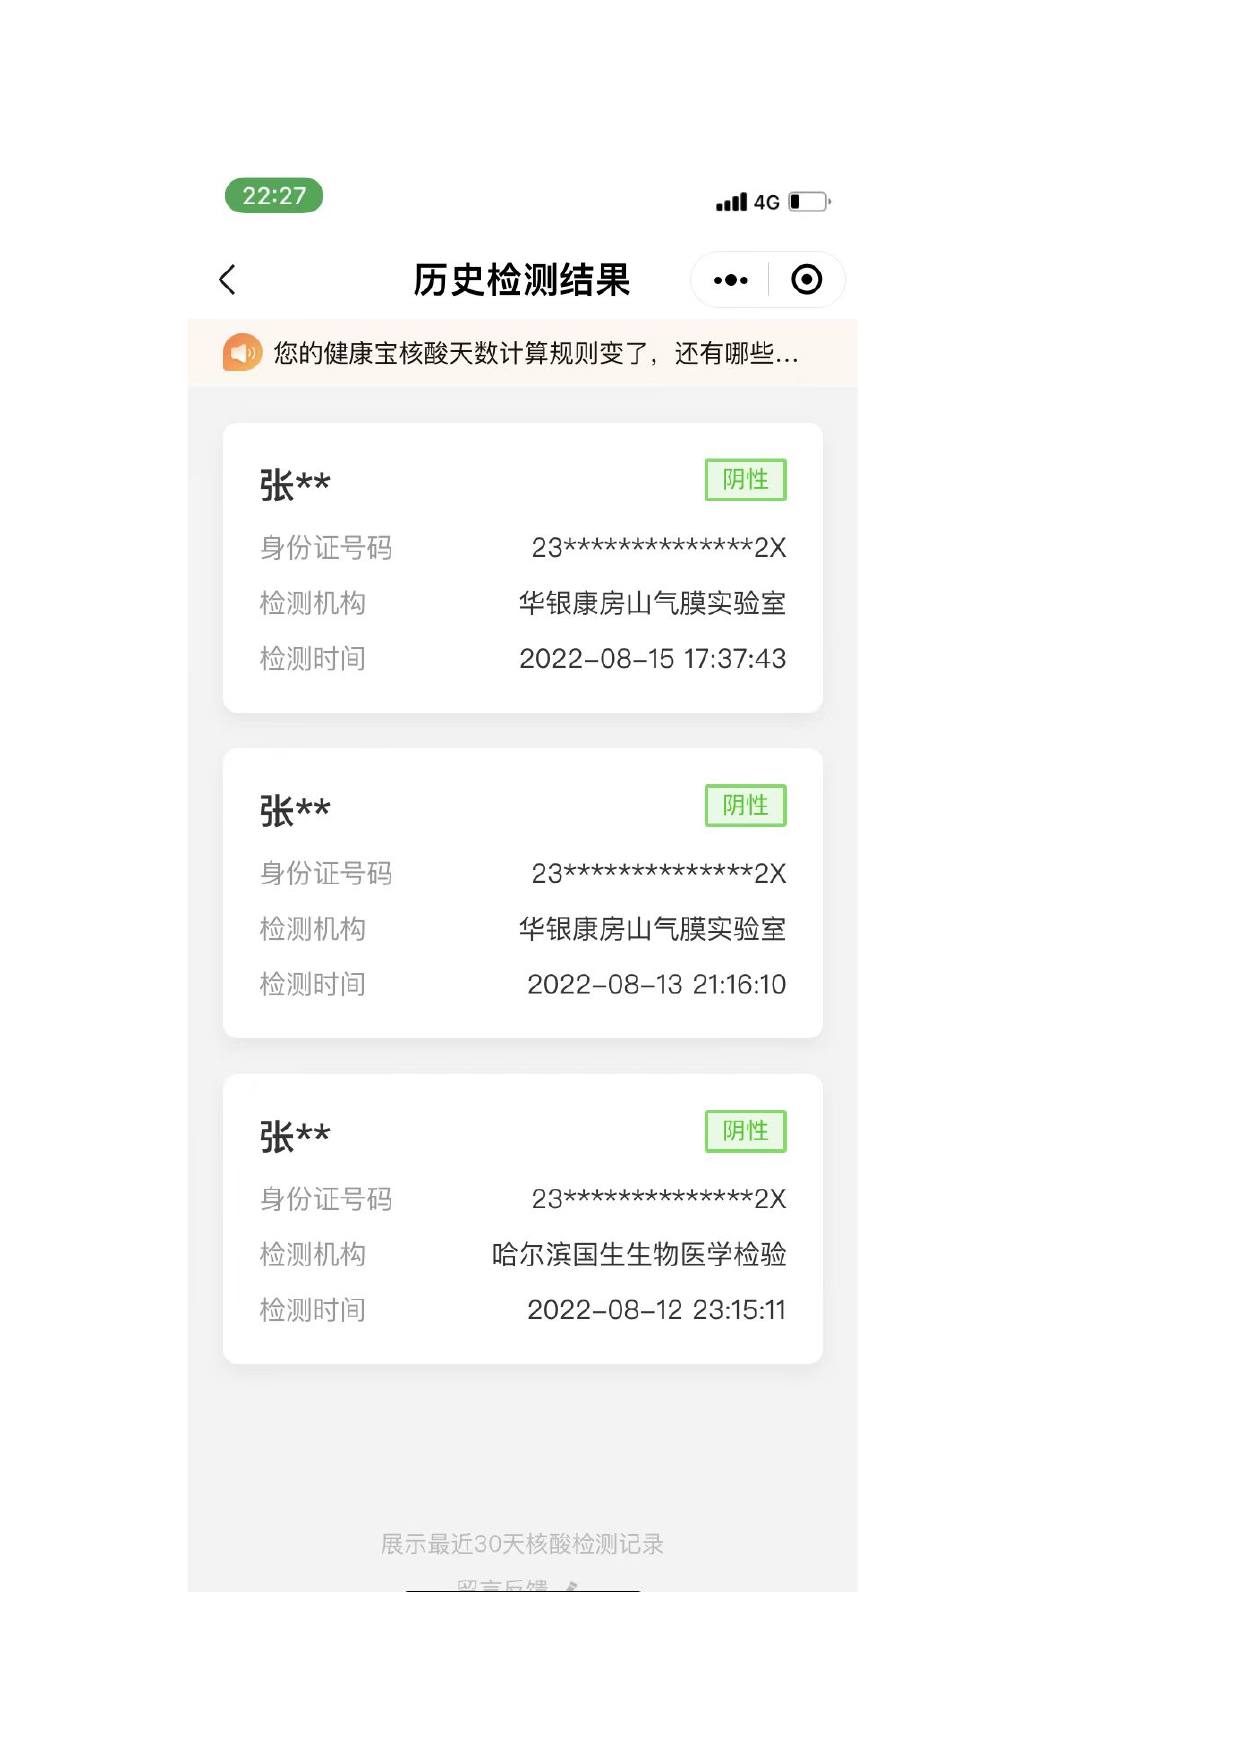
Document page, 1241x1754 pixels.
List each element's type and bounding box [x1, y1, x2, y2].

picture [187, 162, 858, 1592]
